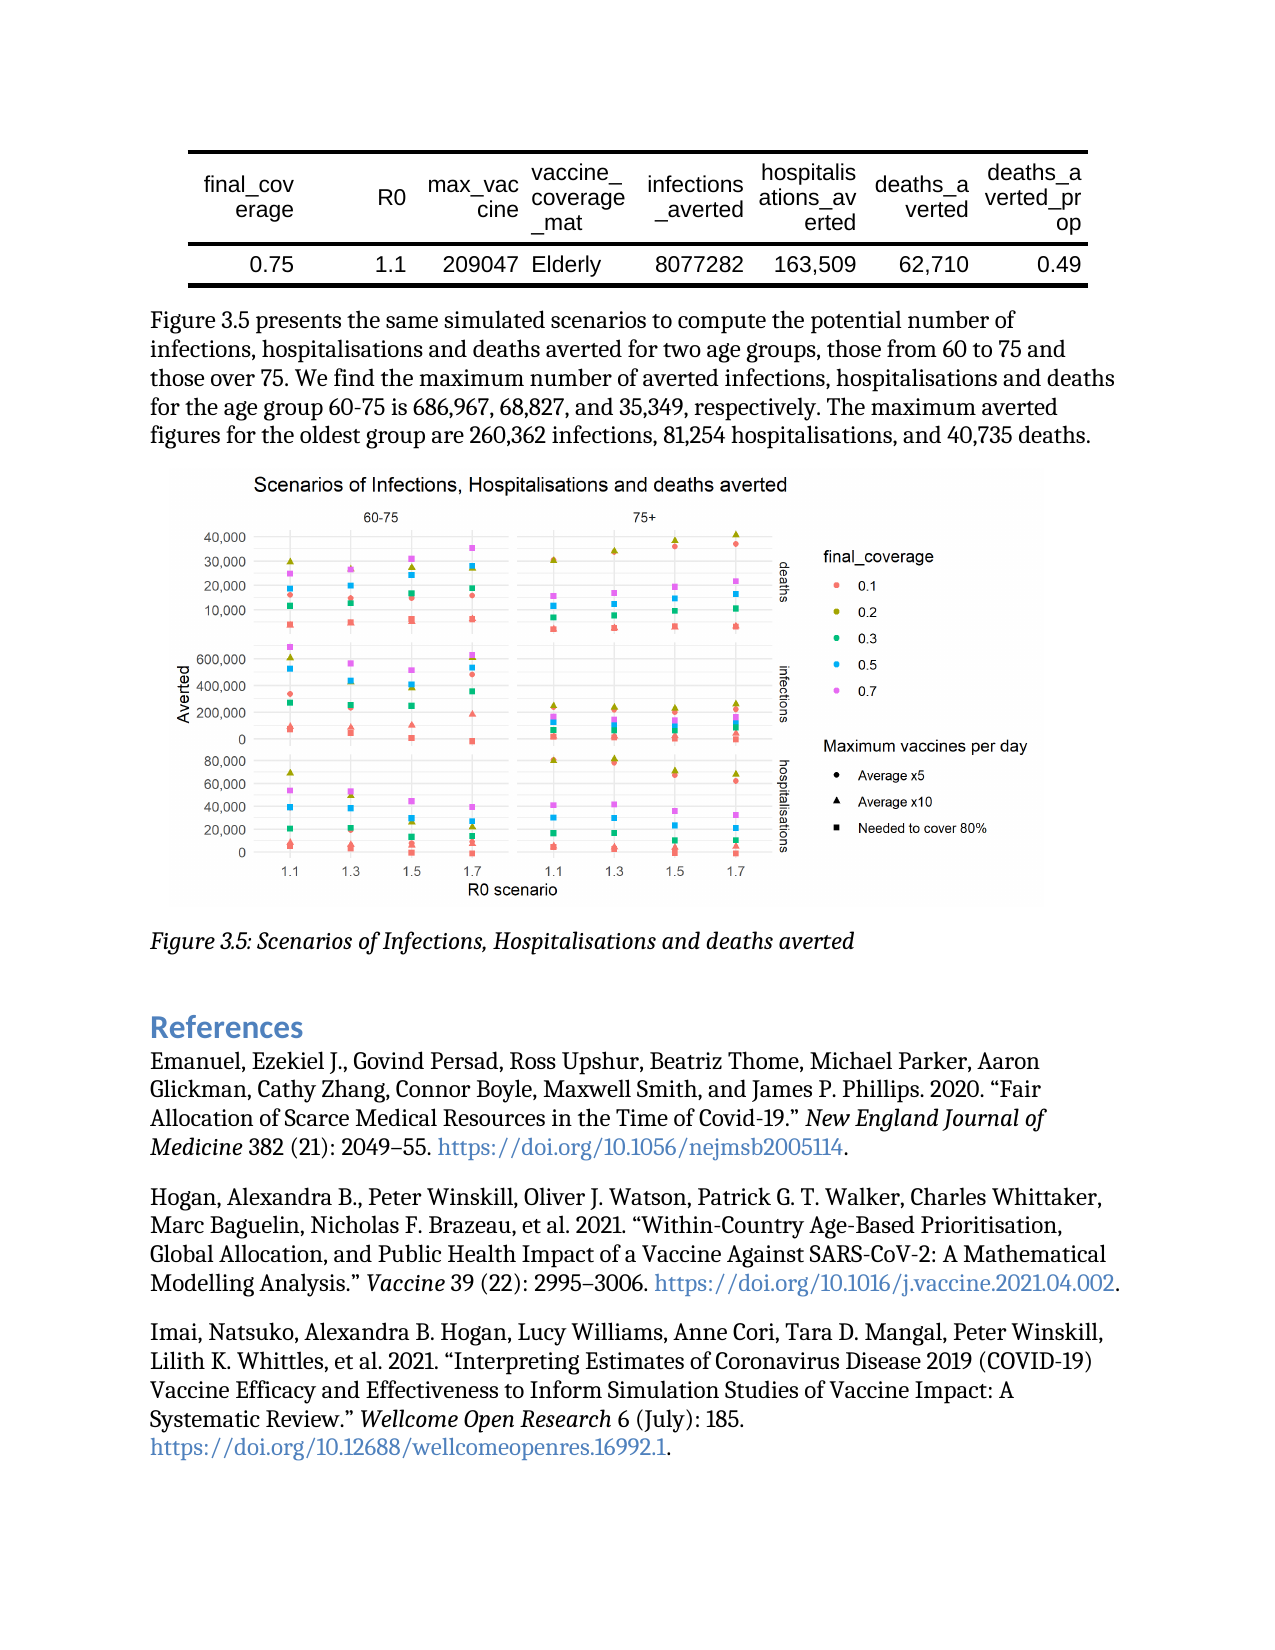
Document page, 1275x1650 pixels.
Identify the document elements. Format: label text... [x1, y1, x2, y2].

table_header deaths_averted_prop [975, 154, 1087, 242]
picture [168, 468, 1044, 907]
table_header final_coverage [188, 154, 300, 242]
text Hogan, Alexandra B., Peter Winskill, Oliver J. Watson, Patrick G. T. Walker, Charles Whittaker, Marc Baguelin, Nicholas F. Brazeau, et al. 2021. “Within-Country Age-Based Prioritisation, Global Allocation, and Public Health Impact of a Vaccine Against SARS-CoV-2: A Mathematical Modelling Analysis.” Vaccine 39 (22): 2995–3006. https://doi.org/10.1016/j.vaccine.2021.04.002. [150, 1182, 1125, 1297]
table_header R0 [300, 154, 412, 242]
table_cell 163,509 [750, 246, 862, 283]
table_cell 1.1 [300, 246, 412, 283]
table_header vaccine_coverage_mat [525, 154, 637, 242]
table_header max_vaccine [413, 154, 525, 242]
table_header infections_averted [638, 154, 750, 242]
text Emanuel, Ezekiel J., Govind Persad, Ross Upshur, Beatriz Thome, Michael Parker, Aaron Glickman, Cathy Zhang, Connor Boyle, Maxwell Smith, and James P. Phillips. 2020. “Fair Allocation of Scarce Medical Resources in the Time of Covid-19.” New England Journal of Medicine 382 (21): 2049–55. https://doi.org/10.1056/nejmsb2005114. [150, 1047, 1125, 1162]
table_header hospitalisations_averted [750, 154, 862, 242]
table_cell 0.75 [188, 246, 300, 283]
table_cell 209047 [413, 246, 525, 283]
table_cell 62,710 [863, 246, 975, 283]
text Imai, Natsuko, Alexandra B. Hogan, Lucy Williams, Anne Cori, Tara D. Mangal, Peter Winskill, Lilith K. Whittles, et al. 2021. “Interpreting Estimates of Coronavirus Disease 2019 (COVID-19) Vaccine Efficacy and Effectiveness to Inform Simulation Studies of Vaccine Impact: A Systematic Review.” Wellcome Open Research 6 (July): 185. https://doi.org/10.12688/wellcomeopenres.16992.1. [150, 1318, 1125, 1462]
subtitle References [150, 1006, 1125, 1047]
text Figure 3.5: Scenarios of Infections, Hospitalisations and deaths averted [150, 927, 1125, 956]
table_cell 0.49 [975, 246, 1087, 283]
table_cell 8077282 [638, 246, 750, 283]
table_cell Elderly [525, 246, 637, 283]
text Figure 3.5 presents the same simulated scenarios to compute the potential number of infections, hospitalisations and deaths averted for two age groups, those from 60 to 75 and those over 75. We find the maximum number of averted infections, hospitalisations and deaths for the age group 60-75 is 686,967, 68,827, and 35,349, respectively. The maximum averted figures for the oldest group are 260,362 infections, 81,254 hospitalisations, and 40,735 deaths. [150, 306, 1125, 450]
table_header deaths_averted [863, 154, 975, 242]
